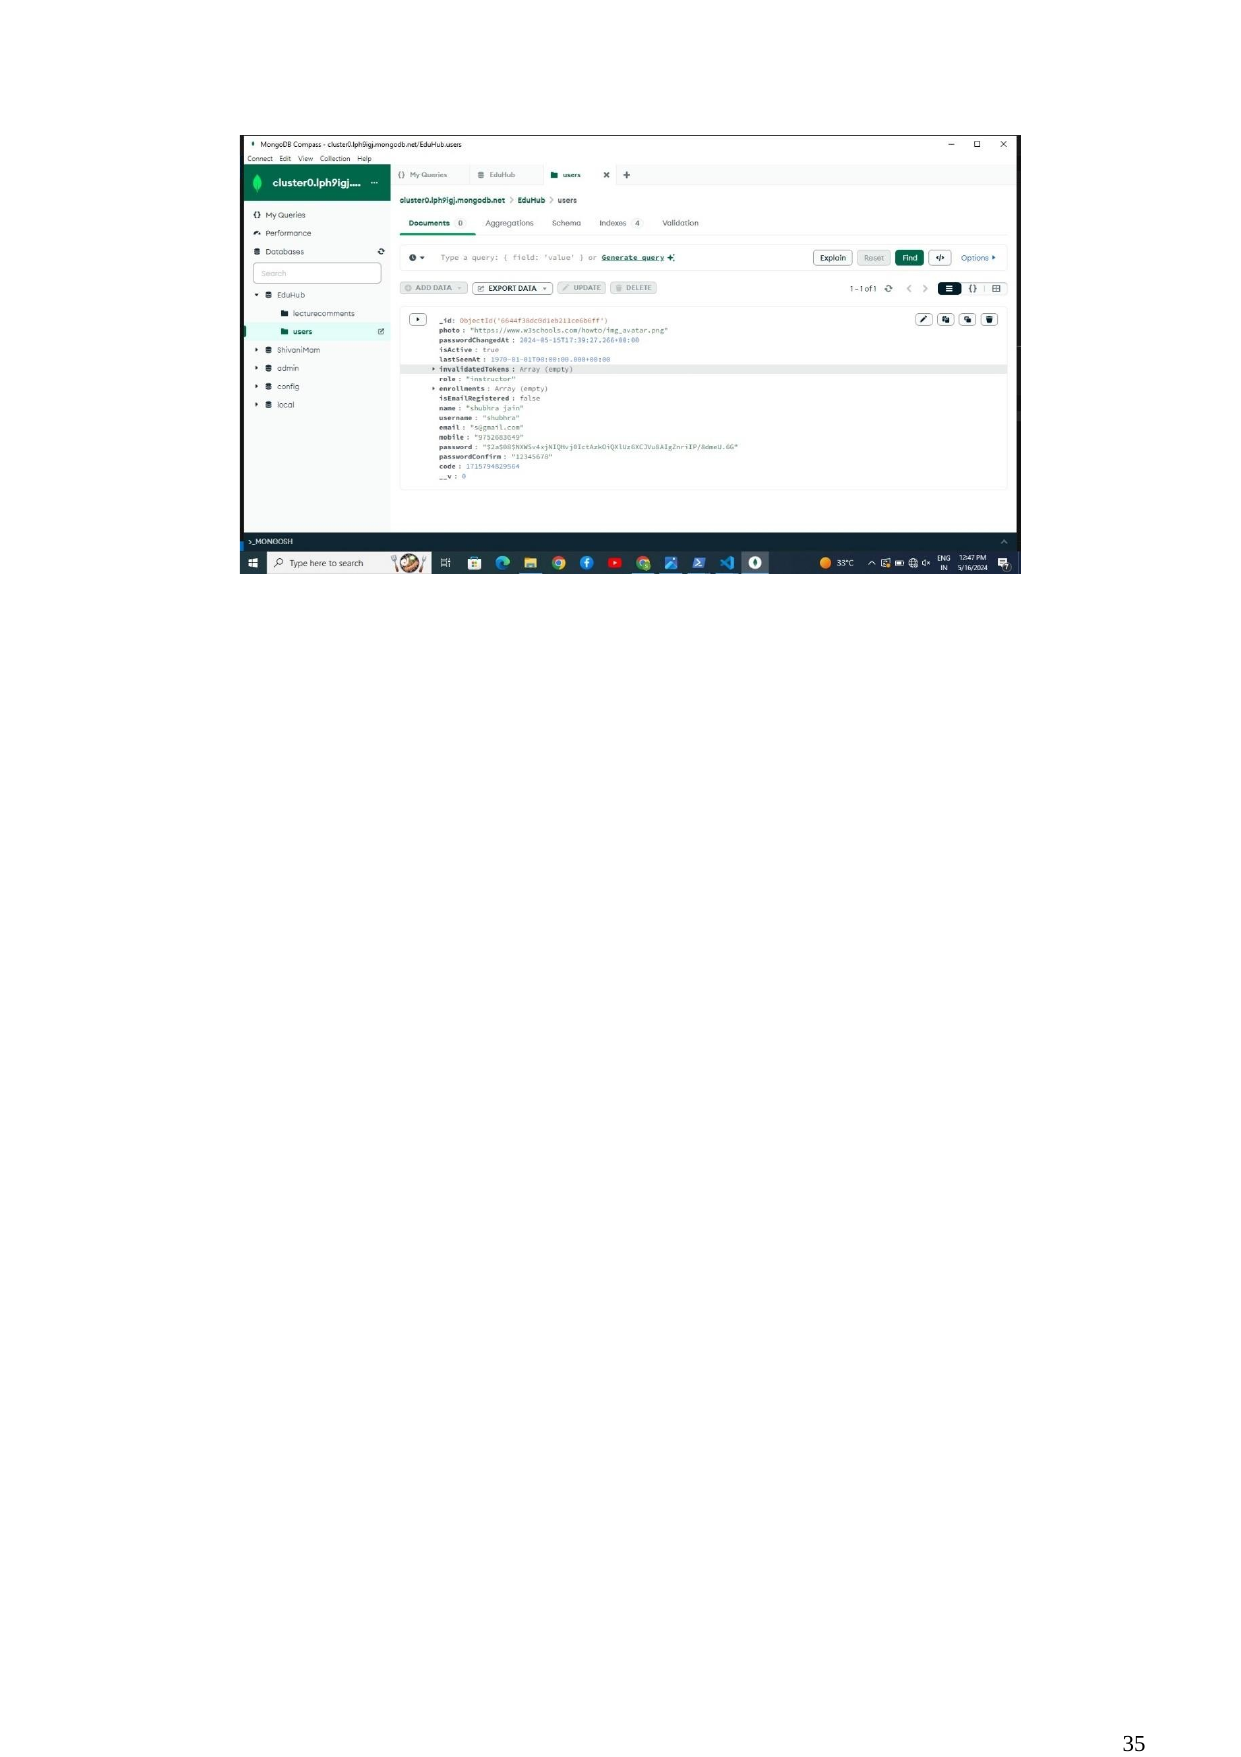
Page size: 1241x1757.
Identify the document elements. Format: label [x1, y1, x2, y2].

picture [239, 135, 1021, 574]
